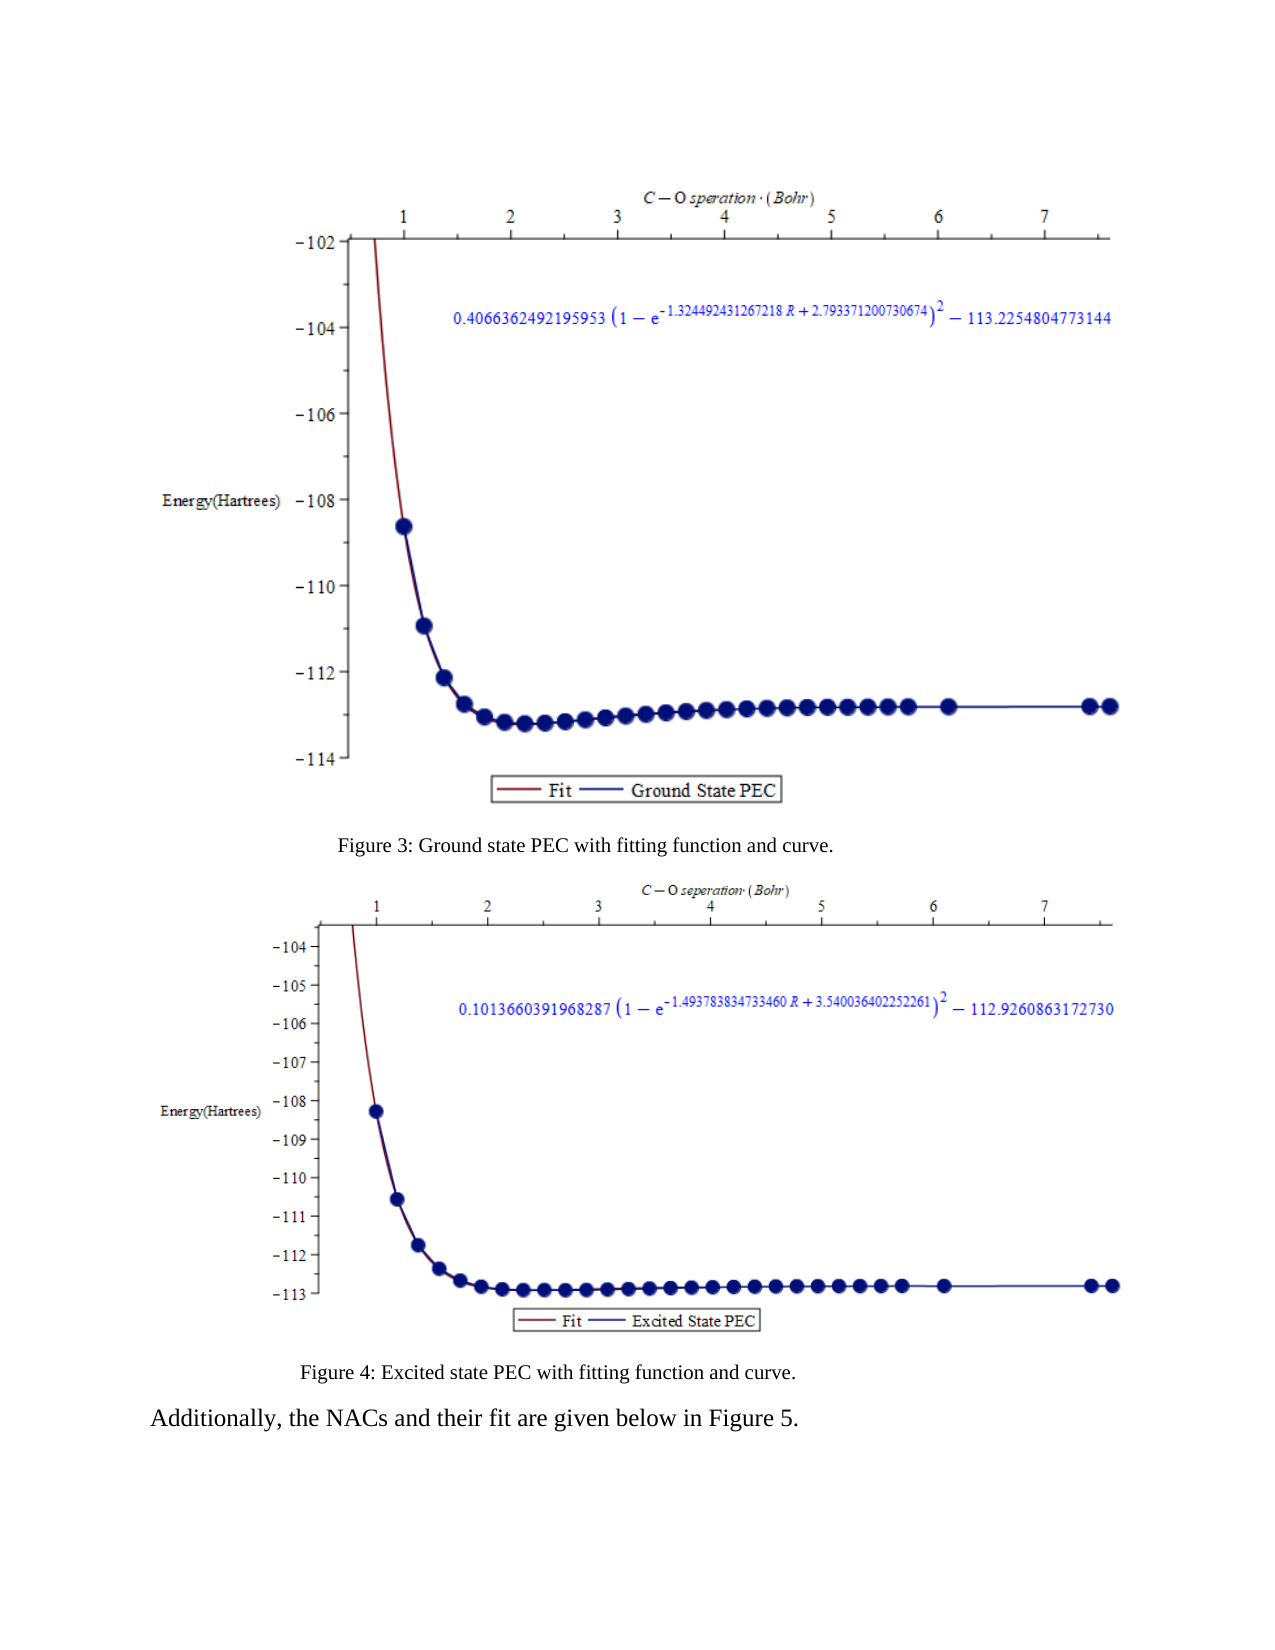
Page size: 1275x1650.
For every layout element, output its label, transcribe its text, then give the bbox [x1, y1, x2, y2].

picture [150, 180, 1125, 814]
picture [150, 875, 1125, 1341]
text Figure 4: Excited state PEC with fitting function and curve. [150, 1360, 1125, 1384]
text Figure 3: Ground state PEC with fitting function and curve. [150, 832, 1125, 857]
text Additionally, the NACs and their fit are given below in Figure 5. [150, 1403, 1125, 1431]
